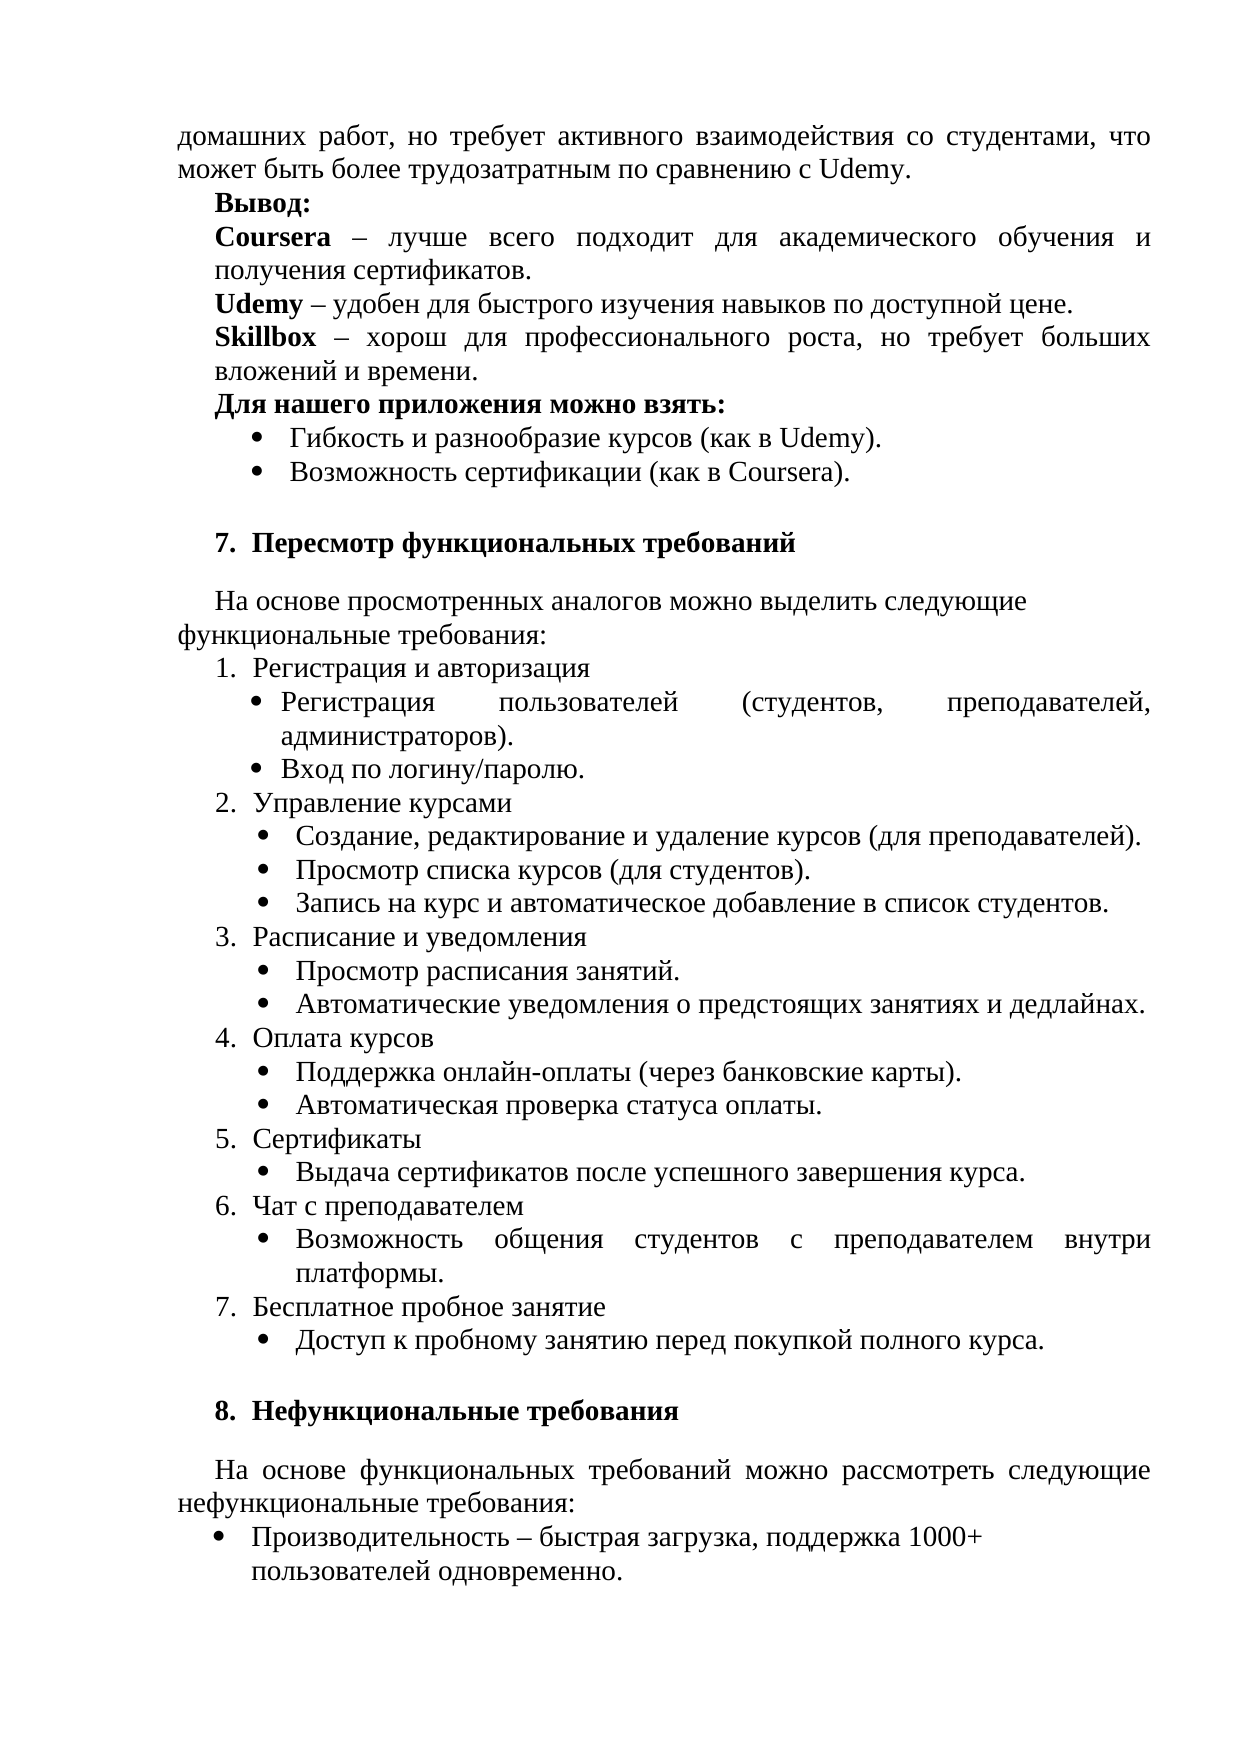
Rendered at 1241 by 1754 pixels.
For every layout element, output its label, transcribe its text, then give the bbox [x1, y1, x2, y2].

text Вывод: [177, 185, 1152, 219]
list Выдача сертификатов после успешного завершения курса. [258, 1154, 1152, 1188]
list Регистрация и авторизация [215, 650, 1152, 684]
list Расписание и уведомления [215, 919, 1152, 953]
list Бесплатное пробное занятие [215, 1289, 1152, 1322]
list Оплата курсов [215, 1020, 1152, 1054]
list Чат с преподавателем [215, 1188, 1152, 1222]
list Возможность сертификации (как в Coursera). [252, 454, 1152, 487]
list Возможность общения студентов с преподавателем внутри платформы. [258, 1222, 1152, 1289]
subtitle Нефункциональные требования [214, 1393, 1152, 1427]
text На основе просмотренных аналогов можно выделить следующие функциональные требования: [177, 583, 1152, 650]
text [177, 118, 1152, 185]
text Udemy – удобен для быстрого изучения навыков по доступной цене. [214, 286, 1152, 319]
list Просмотр расписания занятий. [258, 953, 1152, 986]
list Гибкость и разнообразие курсов (как в Udemy). [252, 420, 1152, 454]
list Создание, редактирование и удаление курсов (для преподавателей). [258, 818, 1152, 852]
list Сертификаты [215, 1121, 1152, 1154]
list Управление курсами [215, 785, 1152, 818]
text Skillbox – хорош для профессионального роста, но требует больших вложений и времени. [214, 319, 1152, 386]
list Вход по логину/паролю. [251, 751, 1152, 785]
text Для нашего приложения можно взять: [214, 386, 1152, 420]
list Запись на курс и автоматическое добавление в список студентов. [258, 886, 1152, 919]
list Доступ к пробному занятию перед покупкой полного курса. [258, 1322, 1152, 1356]
text На основе функциональных требований можно рассмотреть следующие нефункциональные требования: [177, 1452, 1152, 1519]
list Просмотр списка курсов (для студентов). [258, 852, 1152, 886]
list Автоматическая проверка статуса оплаты. [258, 1087, 1152, 1121]
list Регистрация пользователей (студентов, преподавателей, администраторов). [251, 684, 1152, 751]
list Производительность – быстрая загрузка, поддержка 1000+ пользователей одновременно. [213, 1519, 1152, 1586]
subtitle Пересмотр функциональных требований [214, 525, 1152, 558]
list Автоматические уведомления о предстоящих занятиях и дедлайнах. [258, 986, 1152, 1020]
text Coursera – лучше всего подходит для академического обучения и получения сертификатов. [214, 219, 1152, 286]
list Поддержка онлайн-оплаты (через банковские карты). [258, 1054, 1152, 1087]
